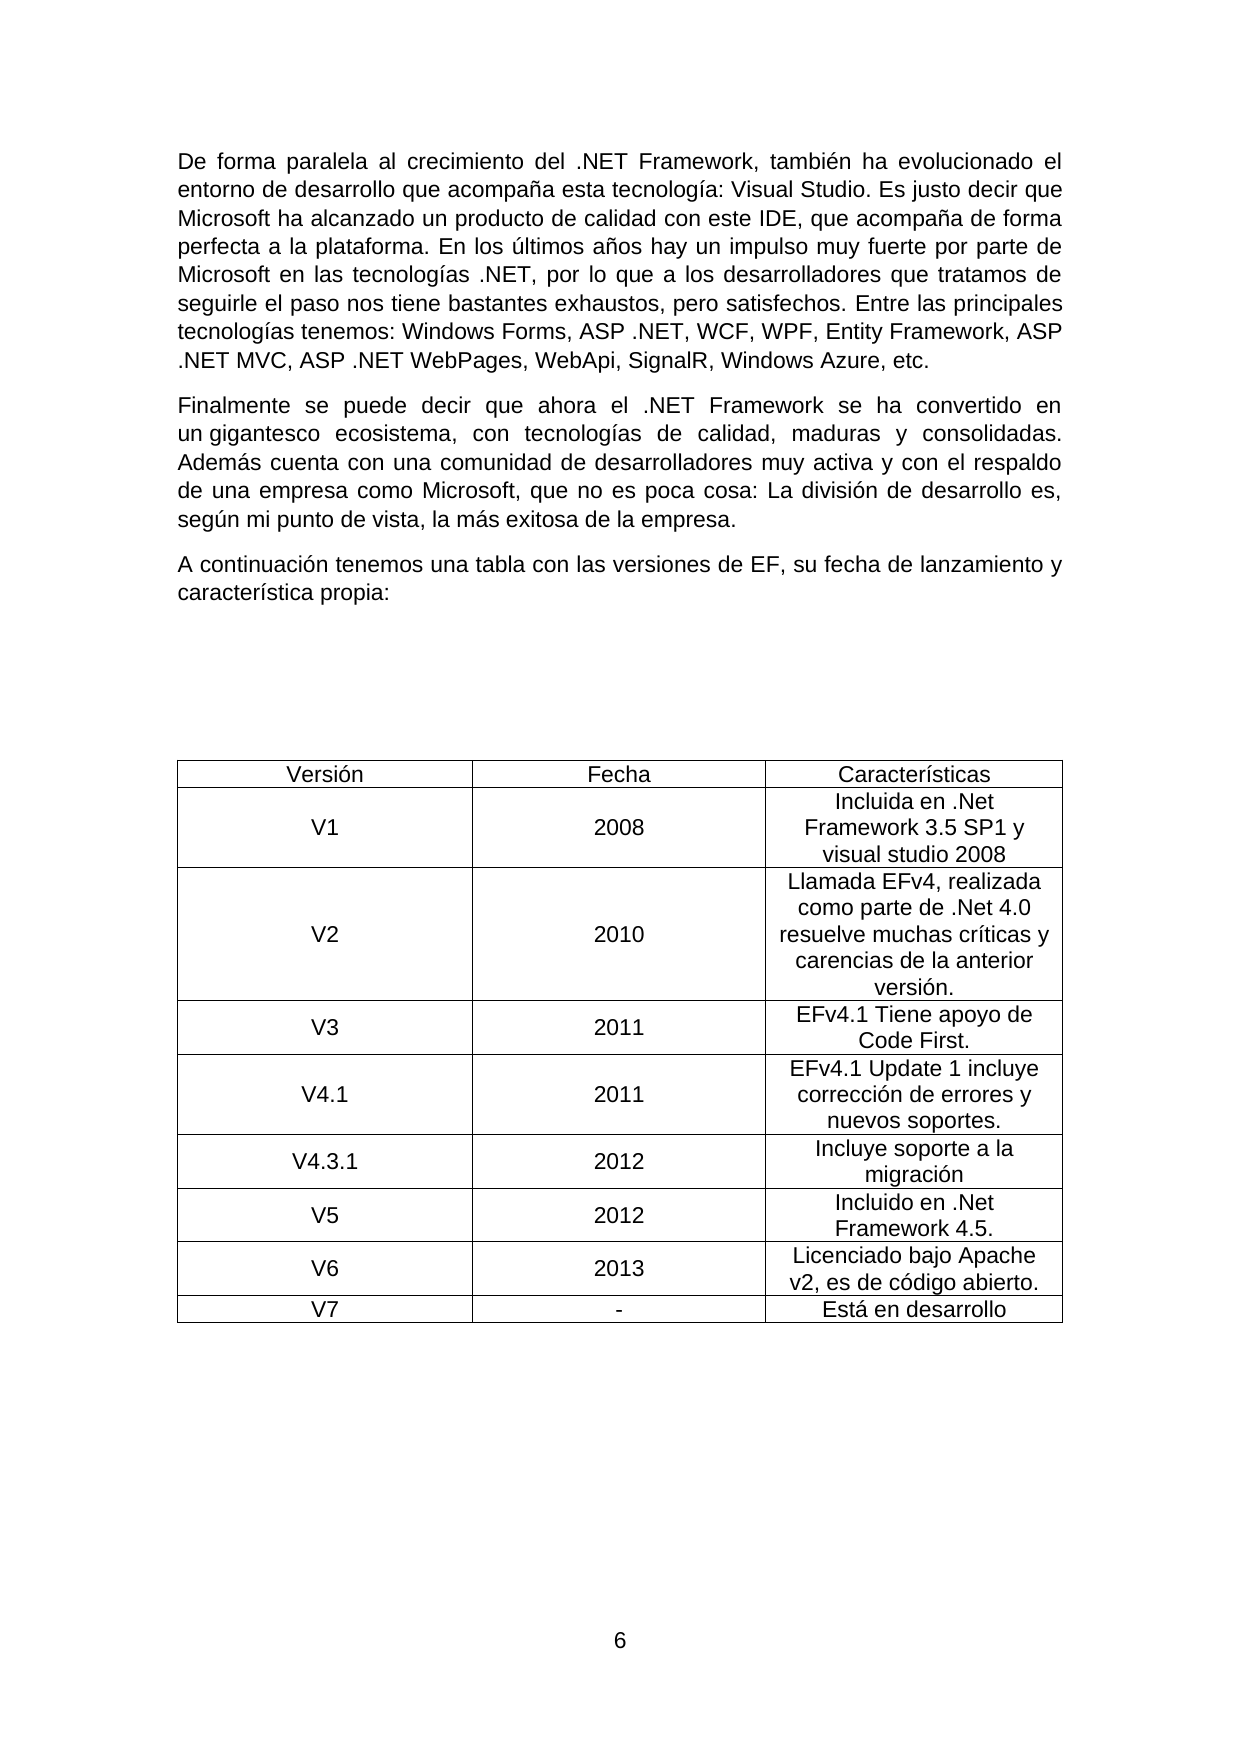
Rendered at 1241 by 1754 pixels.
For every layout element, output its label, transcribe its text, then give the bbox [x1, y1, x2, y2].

table_cell Incluido en .Net Framework 4.5. [766, 1189, 1062, 1241]
table_cell V3 [178, 1001, 472, 1053]
table_cell 2012 [473, 1135, 765, 1187]
table_cell V4.1 [178, 1055, 472, 1134]
text De forma paralela al crecimiento del .NET Framework, también ha evolucionado el entorno de desarrollo que acompaña esta tecnología: Visual Studio. Es justo decir que Microsoft ha alcanzado un producto de calidad con este IDE, que acompaña de forma perfecta a la plataforma. En los últimos años hay un impulso muy fuerte por parte de Microsoft en las tecnologías .NET, por lo que a los desarrolladores que tratamos de seguirle el paso nos tiene bastantes exhaustos, pero satisfechos. Entre las principales tecnologías tenemos: Windows Forms, ASP .NET, WCF, WPF, Entity Framework, ASP .NET MVC, ASP .NET WebPages, WebApi, SignalR, Windows Azure, etc. [177, 148, 1063, 373]
text A continuación tenemos una tabla con las versiones de EF, su fecha de lanzamiento y característica propia: [177, 551, 1063, 605]
table_cell V1 [178, 788, 472, 867]
table_cell Incluida en .Net Framework 3.5 SP1 y visual studio 2008 [766, 788, 1062, 867]
table_cell 2012 [473, 1189, 765, 1241]
table_cell V4.3.1 [178, 1135, 472, 1187]
table_cell EFv4.1 Tiene apoyo de Code First. [766, 1001, 1062, 1053]
table_cell V7 [178, 1296, 472, 1322]
table_cell EFv4.1 Update 1 incluye corrección de errores y nuevos soportes. [766, 1055, 1062, 1134]
table_cell Incluye soporte a la migración [766, 1135, 1062, 1187]
table_cell V2 [178, 868, 472, 1000]
table_cell 2011 [473, 1055, 765, 1134]
table_cell Está en desarrollo [766, 1296, 1062, 1322]
table_cell V6 [178, 1242, 472, 1295]
table_cell 2010 [473, 868, 765, 1000]
table_cell Llamada EFv4, realizada como parte de .Net 4.0 resuelve muchas críticas y carencias de la anterior versión. [766, 868, 1062, 1000]
table_cell - [473, 1296, 765, 1322]
table_header Versión [178, 761, 472, 787]
table_cell V5 [178, 1189, 472, 1241]
table_cell 2008 [473, 788, 765, 867]
table_header Fecha [473, 761, 765, 787]
table_cell 2013 [473, 1242, 765, 1295]
table_cell Licenciado bajo Apache v2, es de código abierto. [766, 1242, 1062, 1295]
table_cell 2011 [473, 1001, 765, 1053]
text Finalmente se puede decir que ahora el .NET Framework se ha convertido en un gigantesco ecosistema, con tecnologías de calidad, maduras y consolidadas. Además cuenta con una comunidad de desarrolladores muy activa y con el respaldo de una empresa como Microsoft, que no es poca cosa: La división de desarrollo es, según mi punto de vista, la más exitosa de la empresa. [177, 392, 1063, 532]
table_header Características [766, 761, 1062, 787]
